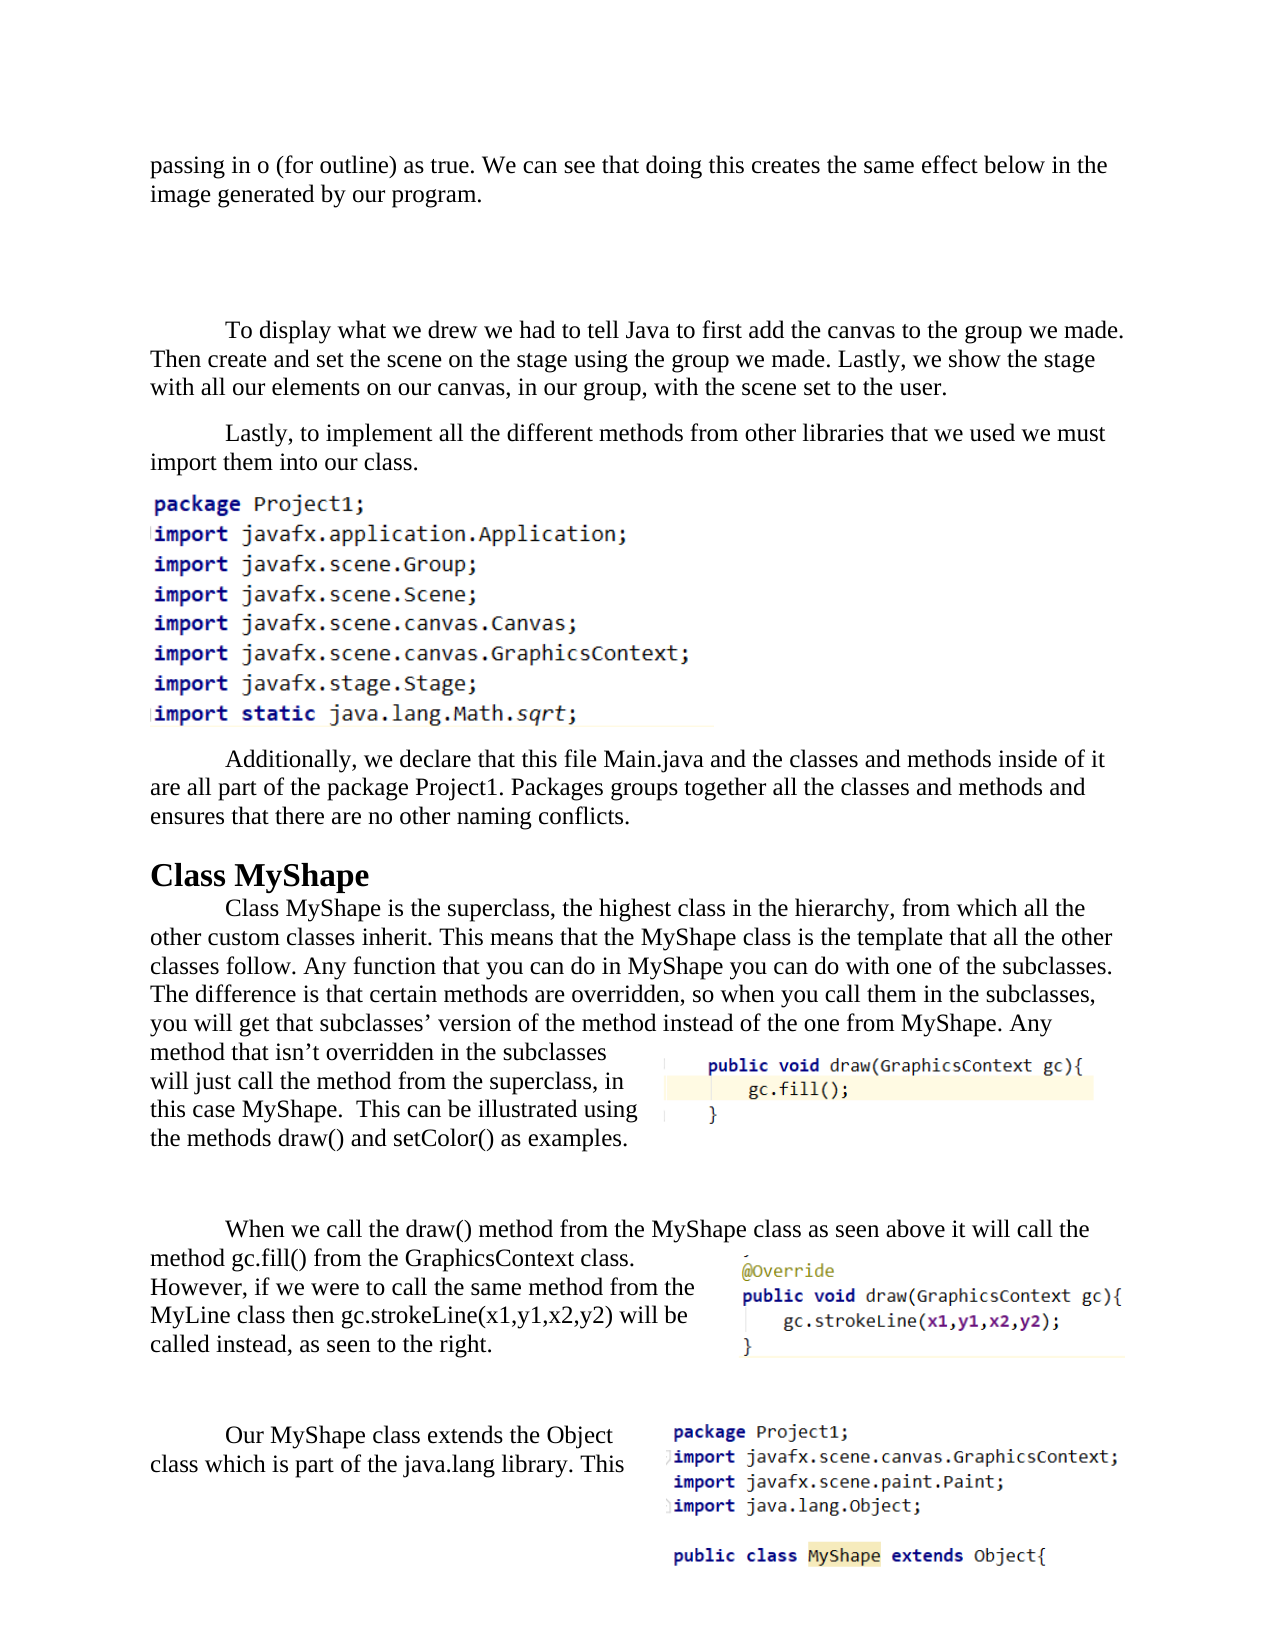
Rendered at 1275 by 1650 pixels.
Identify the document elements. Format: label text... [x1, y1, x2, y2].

picture [666, 1421, 1125, 1573]
text Lastly, to implement all the different methods from other libraries that we used we must import them into our class. [150, 418, 1125, 475]
subtitle Class MyShape [150, 855, 1125, 893]
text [150, 1420, 1125, 1477]
picture [738, 1255, 1125, 1358]
text To display what we drew we had to tell Java to first add the canvas to the group we made. Then create and set the scene on the stage using the group we made. Lastly, we show the stage with all our elements on our canvas, in our group, with the scene set to the user. [150, 315, 1125, 401]
picture [150, 492, 714, 727]
picture [663, 1054, 1094, 1129]
text Additionally, we declare that this file Main.java and the classes and methods inside of it are all part of the package Project1. Packages groups together all the classes and methods and ensures that there are no other naming conflicts. [150, 744, 1125, 830]
text Class MyShape is the superclass, the highest class in the hierarchy, from which all the other custom classes inherit. This means that the MyShape class is the template that all the other classes follow. Any function that you can do in MyShape you can do with one of the subclasses. The difference is that certain methods are overridden, so when you call them in the subclasses, you will get that subclasses’ version of the method instead of the one from MyShape. Any method that isn’t overridden in the subclasses will just call the method from the superclass, in this case MyShape. This can be illustrated using the methods draw() and setColor() as examples. [150, 893, 1125, 1152]
